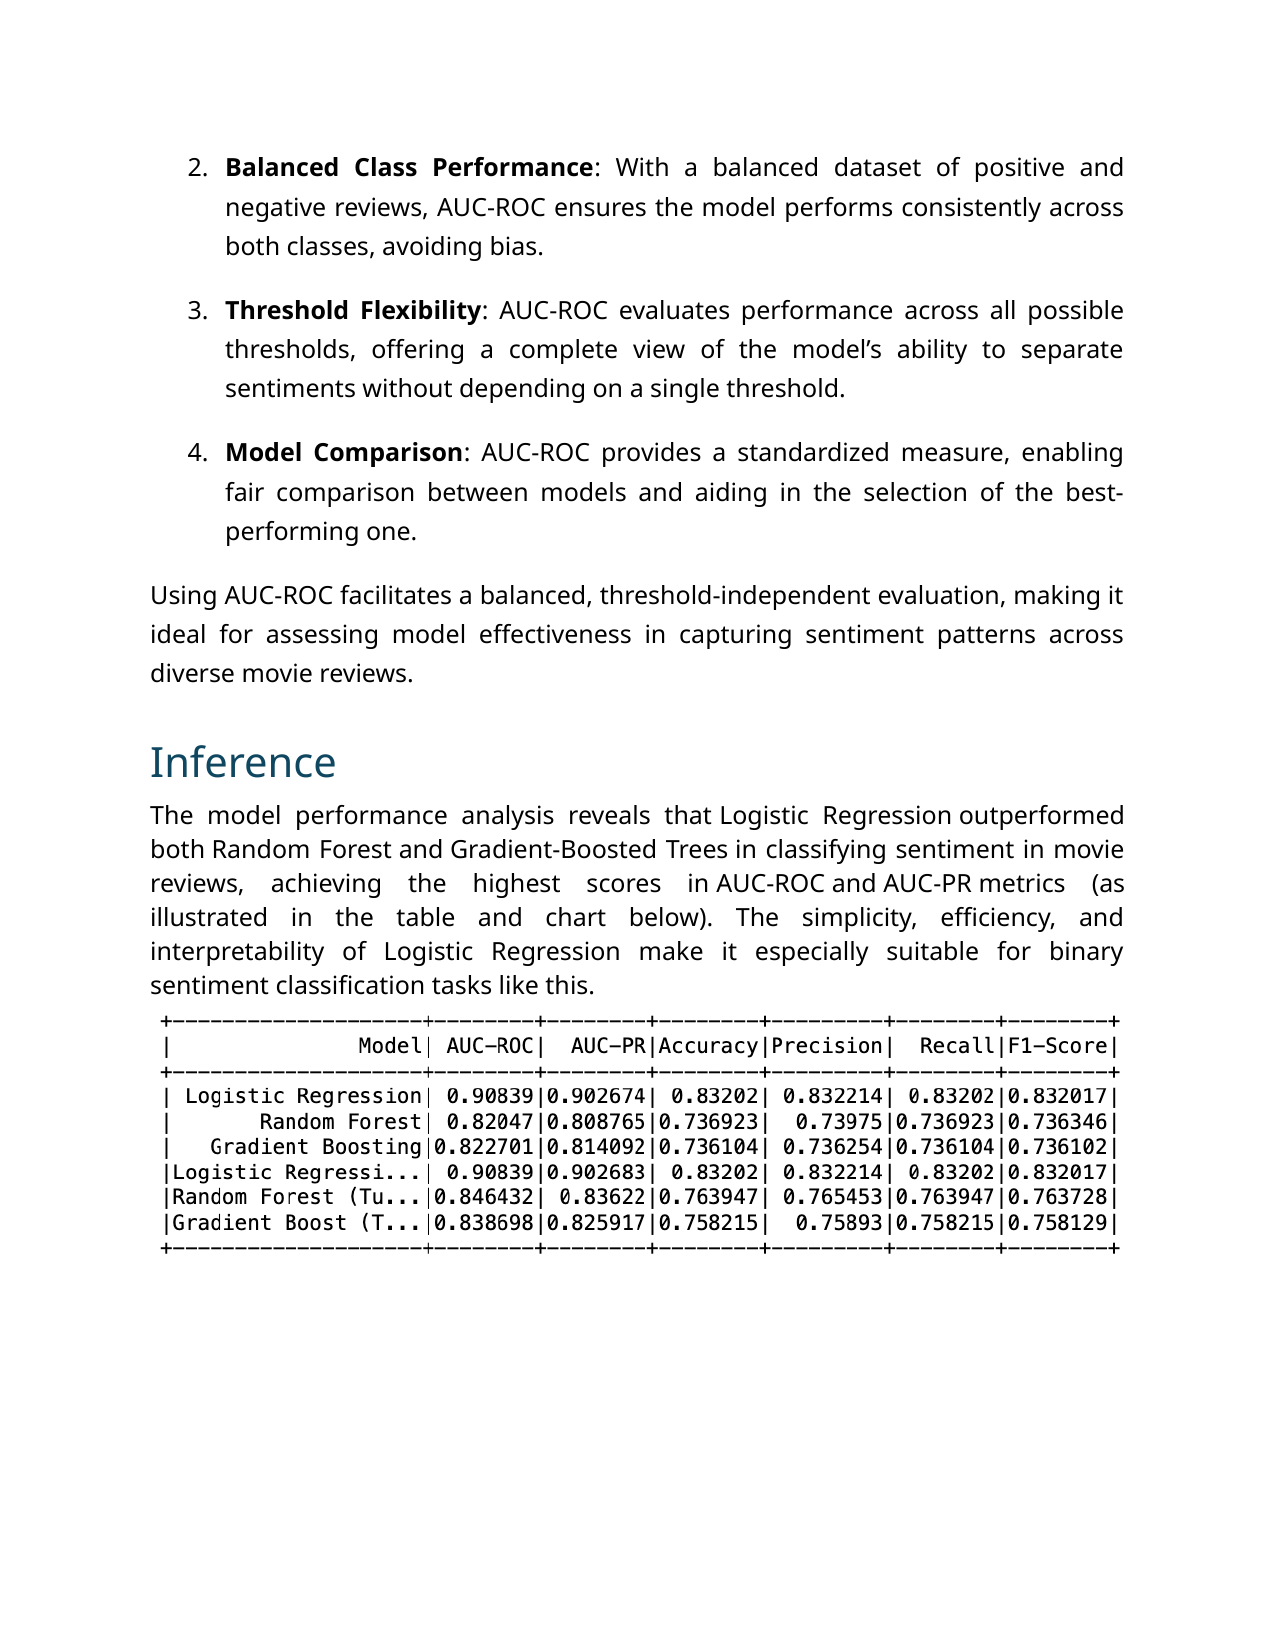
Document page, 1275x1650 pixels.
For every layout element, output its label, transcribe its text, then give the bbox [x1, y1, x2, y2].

list Balanced Class Performance: With a balanced dataset of positive and negative reviews, AUC-ROC ensures the model performs consistently across both classes, avoiding bias. [187, 150, 1125, 262]
text Using AUC-ROC facilitates a balanced, threshold-independent evaluation, making it ideal for assessing model effectiveness in capturing sentiment patterns across diverse movie reviews. [150, 577, 1125, 690]
picture [150, 1002, 1125, 1264]
list Threshold Flexibility: AUC-ROC evaluates performance across all possible thresholds, offering a complete view of the model’s ability to separate sentiments without depending on a single threshold. [187, 292, 1125, 405]
subtitle Inference [150, 732, 1125, 789]
list Model Comparison: AUC-ROC provides a standardized measure, enabling fair comparison between models and aiding in the selection of the best-performing one. [187, 435, 1125, 547]
text The model performance analysis reveals that Logistic Regression outperformed both Random Forest and Gradient-Boosted Trees in classifying sentiment in movie reviews, achieving the highest scores in AUC-ROC and AUC-PR metrics (as illustrated in the table and chart below). The simplicity, efficiency, and interpretability of Logistic Regression make it especially suitable for binary sentiment classification tasks like this. [150, 798, 1125, 1002]
